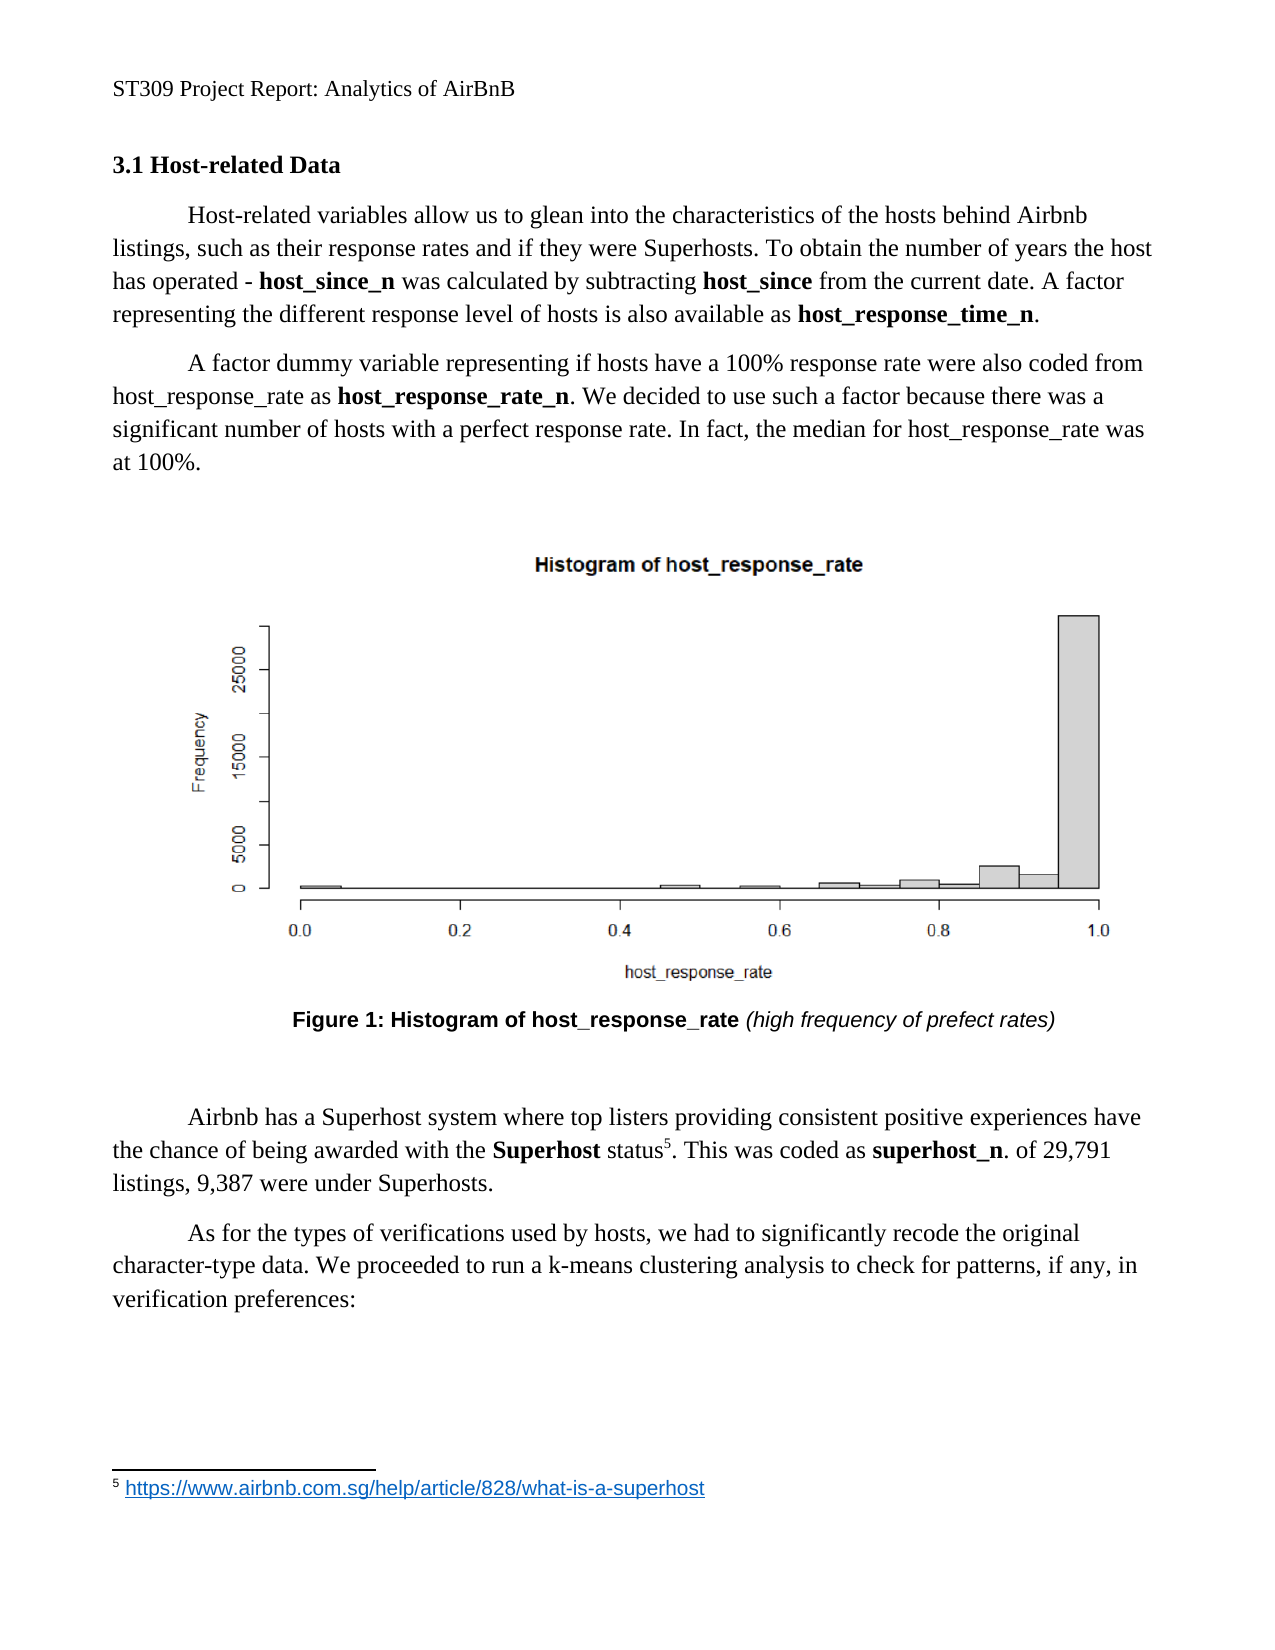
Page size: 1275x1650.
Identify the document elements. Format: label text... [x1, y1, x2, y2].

text Airbnb has a Superhost system where top listers providing consistent positive experiences have the chance of being awarded with the Superhost status. This was coded as superhost_n. of 29,791 listings, 9,387 were under Superhosts. [112, 1102, 1162, 1197]
text 3.1 Host-related Data [112, 150, 1162, 179]
picture [187, 546, 1112, 986]
text Host-related variables allow us to glean into the characteristics of the hosts behind Airbnb listings, such as their response rates and if they were Superhosts. To obtain the number of years the host has operated - host_since_n was calculated by subtracting host_since from the current date. A factor representing the different response level of hosts is also available as host_response_time_n. [112, 200, 1162, 327]
text As for the types of verifications used by hosts, we had to significantly recode the original character-type data. We proceeded to run a k-means clustering analysis to check for patterns, if any, in verification preferences: [112, 1218, 1162, 1312]
text Figure 1: Histogram of host_response_rate (high frequency of prefect rates) [112, 1007, 1162, 1032]
text A factor dummy variable representing if hosts have a 100% response rate were also coded from host_response_rate as host_response_rate_n. We decided to use such a factor because there was a significant number of hosts with a perfect response rate. In fact, the median for host_response_rate was at 100%. [112, 348, 1162, 476]
